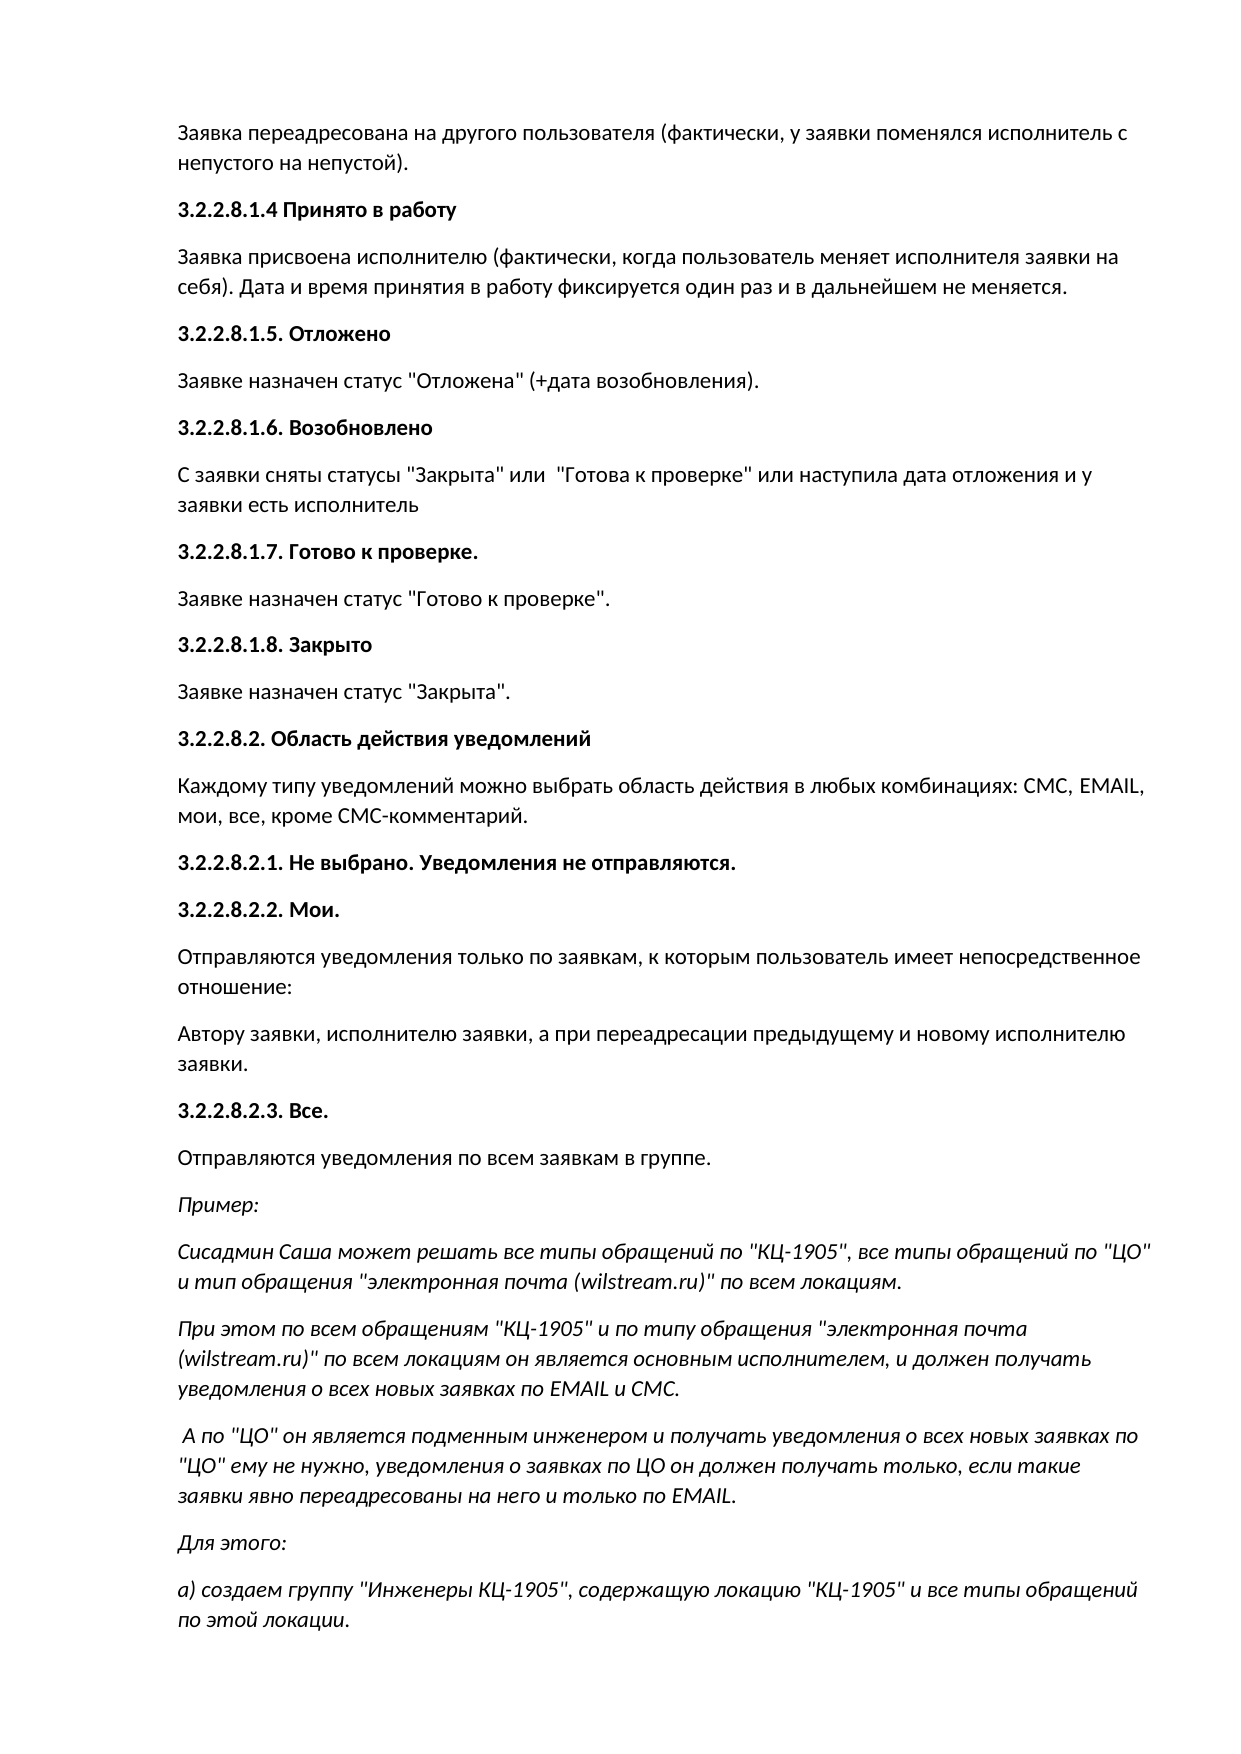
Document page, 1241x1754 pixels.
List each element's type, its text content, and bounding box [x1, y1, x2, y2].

text При этом по всем обращениям "КЦ-1905" и по типу обращения "электронная почта (wilstream.ru)" по всем локациям он является основным исполнителем, и должен получать уведомления о всех новых заявках по EMAIL и СМС. [177, 1314, 1152, 1402]
text Отправляются уведомления по всем заявкам в группе. [177, 1143, 1152, 1171]
text Для этого: [177, 1528, 1152, 1557]
text 3.2.2.8.1.8. Закрыто [177, 631, 1152, 659]
text Сисадмин Саша может решать все типы обращений по "КЦ-1905", все типы обращений по "ЦО" и тип обращения "электронная почта (wilstream.ru)" по всем локациям. [177, 1237, 1152, 1295]
text 3.2.2.8.2.1. Не выбрано. Уведомления не отправляются. [177, 848, 1152, 876]
text Пример: [177, 1190, 1152, 1218]
text 3.2.2.8.1.7. Готово к проверке. [177, 537, 1152, 565]
text Заявке назначен статус "Закрыта". [177, 677, 1152, 706]
text Отправляются уведомления только по заявкам, к которым пользователь имеет непосредственное отношение: [177, 942, 1152, 1000]
text 3.2.2.8.2.3. Все. [177, 1096, 1152, 1124]
text 3.2.2.8.1.5. Отложено [177, 319, 1152, 347]
text Заявка переадресована на другого пользователя (фактически, у заявки поменялся исполнитель с непустого на непустой). [177, 118, 1152, 176]
text а) создаем группу "Инженеры КЦ-1905", содержащую локацию "КЦ-1905" и все типы обращений по этой локации. [177, 1575, 1152, 1634]
text Каждому типу уведомлений можно выбрать область действия в любых комбинациях: СМС, EMAIL, мои, все, кроме СМС-комментарий. [177, 771, 1152, 829]
text 3.2.2.8.2. Область действия уведомлений [177, 724, 1152, 752]
text 3.2.2.8.1.4 Принято в работу [177, 195, 1152, 223]
text 3.2.2.8.1.6. Возобновлено [177, 413, 1152, 441]
text Заявке назначен статус "Готово к проверке". [177, 584, 1152, 612]
text Заявка присвоена исполнителю (фактически, когда пользователь меняет исполнителя заявки на себя). Дата и время принятия в работу фиксируется один раз и в дальнейшем не меняется. [177, 242, 1152, 300]
text Заявке назначен статус "Отложена" (+дата возобновления). [177, 366, 1152, 394]
text Автору заявки, исполнителю заявки, а при переадресации предыдущему и новому исполнителю заявки. [177, 1019, 1152, 1077]
text С заявки сняты статусы "Закрыта" или "Готова к проверке" или наступила дата отложения и у заявки есть исполнитель [177, 460, 1152, 518]
text А по "ЦО" он является подменным инженером и получать уведомления о всех новых заявках по "ЦО" ему не нужно, уведомления о заявках по ЦО он должен получать только, если такие заявки явно переадресованы на него и только по EMAIL. [177, 1421, 1152, 1510]
text 3.2.2.8.2.2. Мои. [177, 895, 1152, 923]
